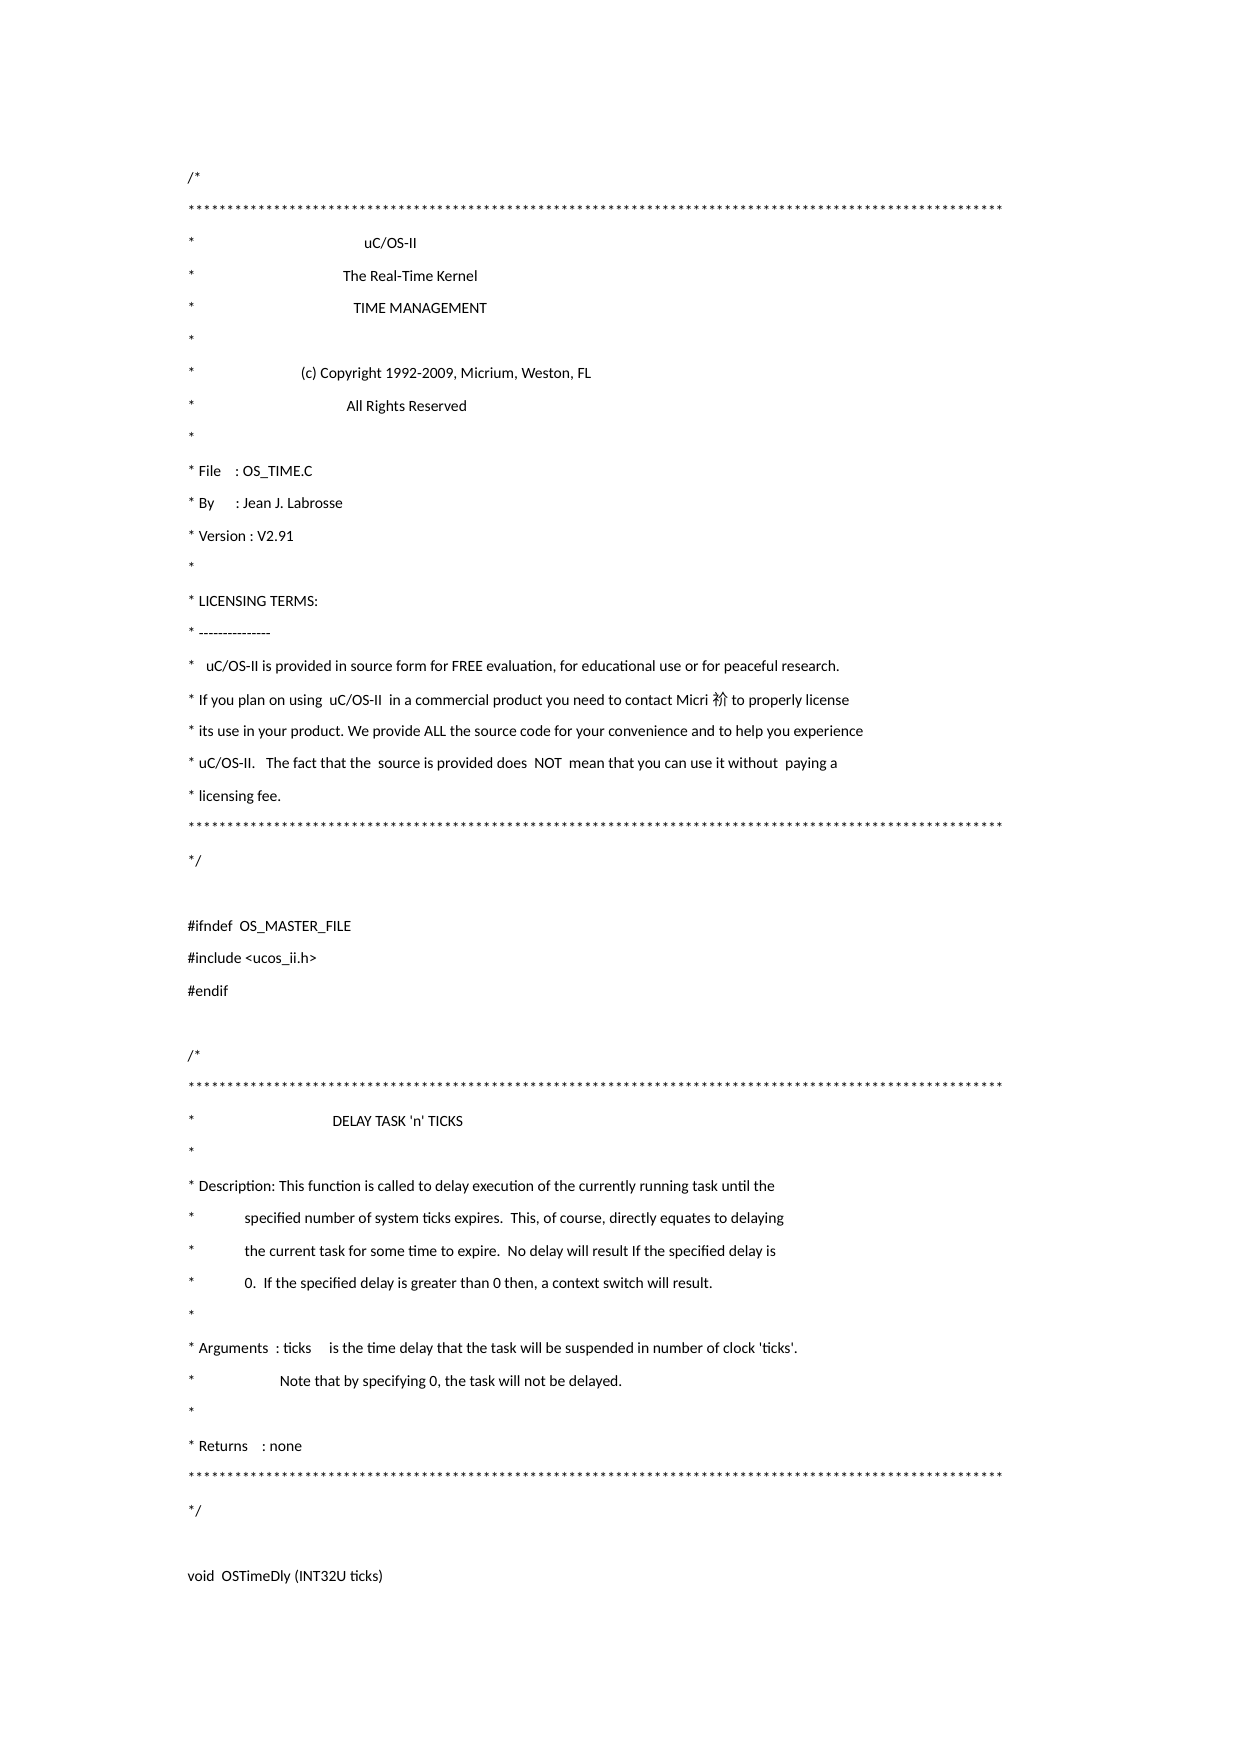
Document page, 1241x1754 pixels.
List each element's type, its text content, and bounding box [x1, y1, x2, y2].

text * Description: This function is called to delay execution of the currently running task until the [187, 1169, 1053, 1202]
text * [187, 1137, 1053, 1169]
text * uC/OS-II is provided in source form for FREE evaluation, for educational use or for peaceful research. [187, 649, 1053, 682]
text #include <ucos_ii.h> [187, 942, 1053, 974]
text * [187, 422, 1053, 454]
text * TIME MANAGEMENT [187, 292, 1053, 324]
text ********************************************************************************************************* [187, 1462, 1053, 1494]
text /* [187, 1039, 1053, 1072]
text ********************************************************************************************************* [187, 194, 1053, 227]
text * uC/OS-II [187, 227, 1053, 259]
text * [187, 552, 1053, 584]
text */ [187, 844, 1053, 877]
text * Arguments : ticks is the time delay that the task will be suspended in number of clock 'ticks'. [187, 1332, 1053, 1364]
text * specified number of system ticks expires. This, of course, directly equates to delaying [187, 1202, 1053, 1234]
text #ifndef OS_MASTER_FILE [187, 909, 1053, 942]
text /* [187, 162, 1053, 194]
text * 0. If the specified delay is greater than 0 then, a context switch will result. [187, 1267, 1053, 1299]
text * Note that by specifying 0, the task will not be delayed. [187, 1364, 1053, 1397]
text * --------------- [187, 617, 1053, 649]
text ********************************************************************************************************* [187, 812, 1053, 844]
text * uC/OS-II. The fact that the source is provided does NOT mean that you can use it without paying a [187, 747, 1053, 779]
text * Version : V2.91 [187, 519, 1053, 552]
text * its use in your product. We provide ALL the source code for your convenience and to help you experience [187, 714, 1053, 747]
text ********************************************************************************************************* [187, 1072, 1053, 1104]
text #endif [187, 974, 1053, 1007]
text * DELAY TASK 'n' TICKS [187, 1104, 1053, 1137]
text * licensing fee. [187, 779, 1053, 812]
text * the current task for some time to expire. No delay will result If the specified delay is [187, 1234, 1053, 1267]
text * [187, 1397, 1053, 1429]
text * [187, 1299, 1053, 1332]
text * [187, 324, 1053, 357]
text * By : Jean J. Labrosse [187, 487, 1053, 519]
text * LICENSING TERMS: [187, 584, 1053, 617]
text * (c) Copyright 1992-2009, Micrium, Weston, FL [187, 357, 1053, 389]
text * Returns : none [187, 1429, 1053, 1462]
text * File : OS_TIME.C [187, 454, 1053, 487]
text * All Rights Reserved [187, 389, 1053, 422]
text * If you plan on using uC/OS-II in a commercial product you need to contact Micri祄 to properly license [187, 682, 1053, 714]
text * The Real-Time Kernel [187, 259, 1053, 292]
text void OSTimeDly (INT32U ticks) [187, 1559, 1053, 1592]
text */ [187, 1494, 1053, 1527]
